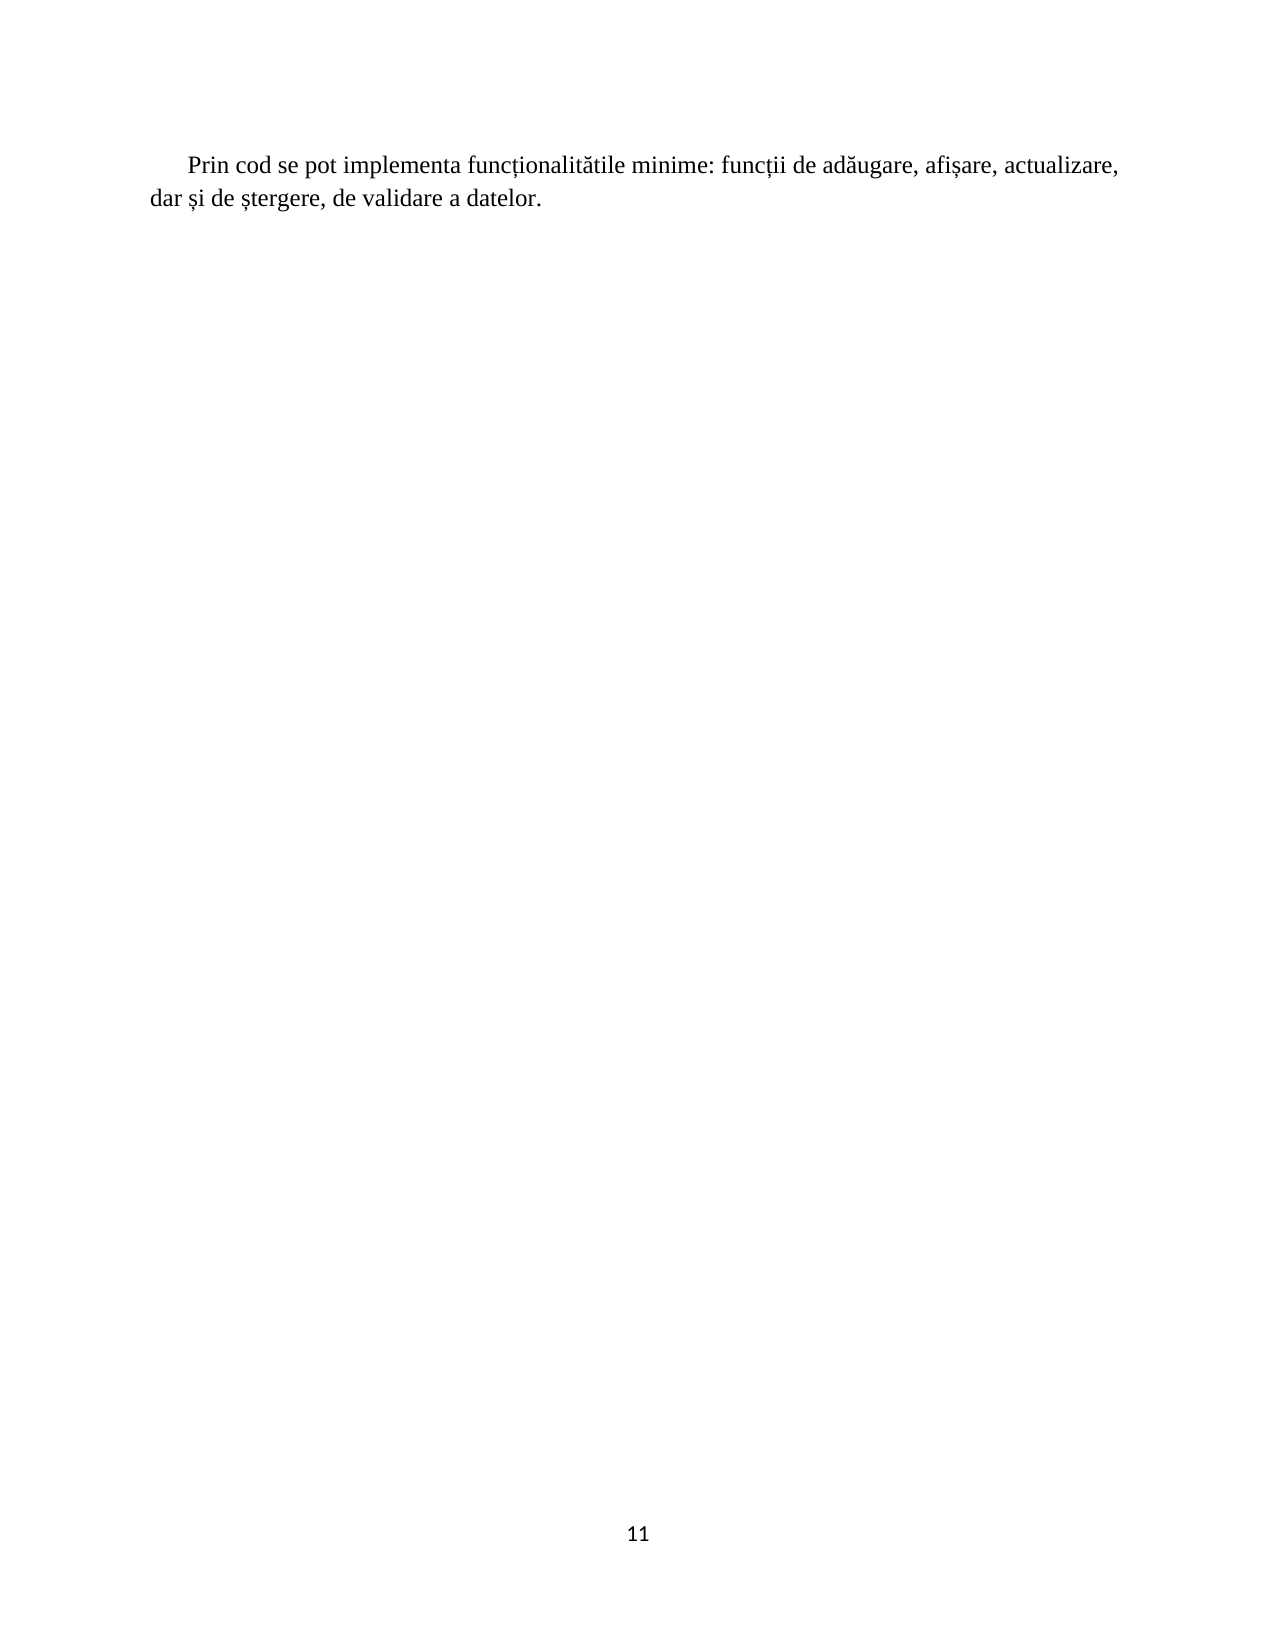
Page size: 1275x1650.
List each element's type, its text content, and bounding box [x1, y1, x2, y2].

text Prin cod se pot implementa funcționalitătile minime: funcții de adăugare, afișare, actualizare, dar și de ștergere, de validare a datelor. [150, 150, 1125, 212]
